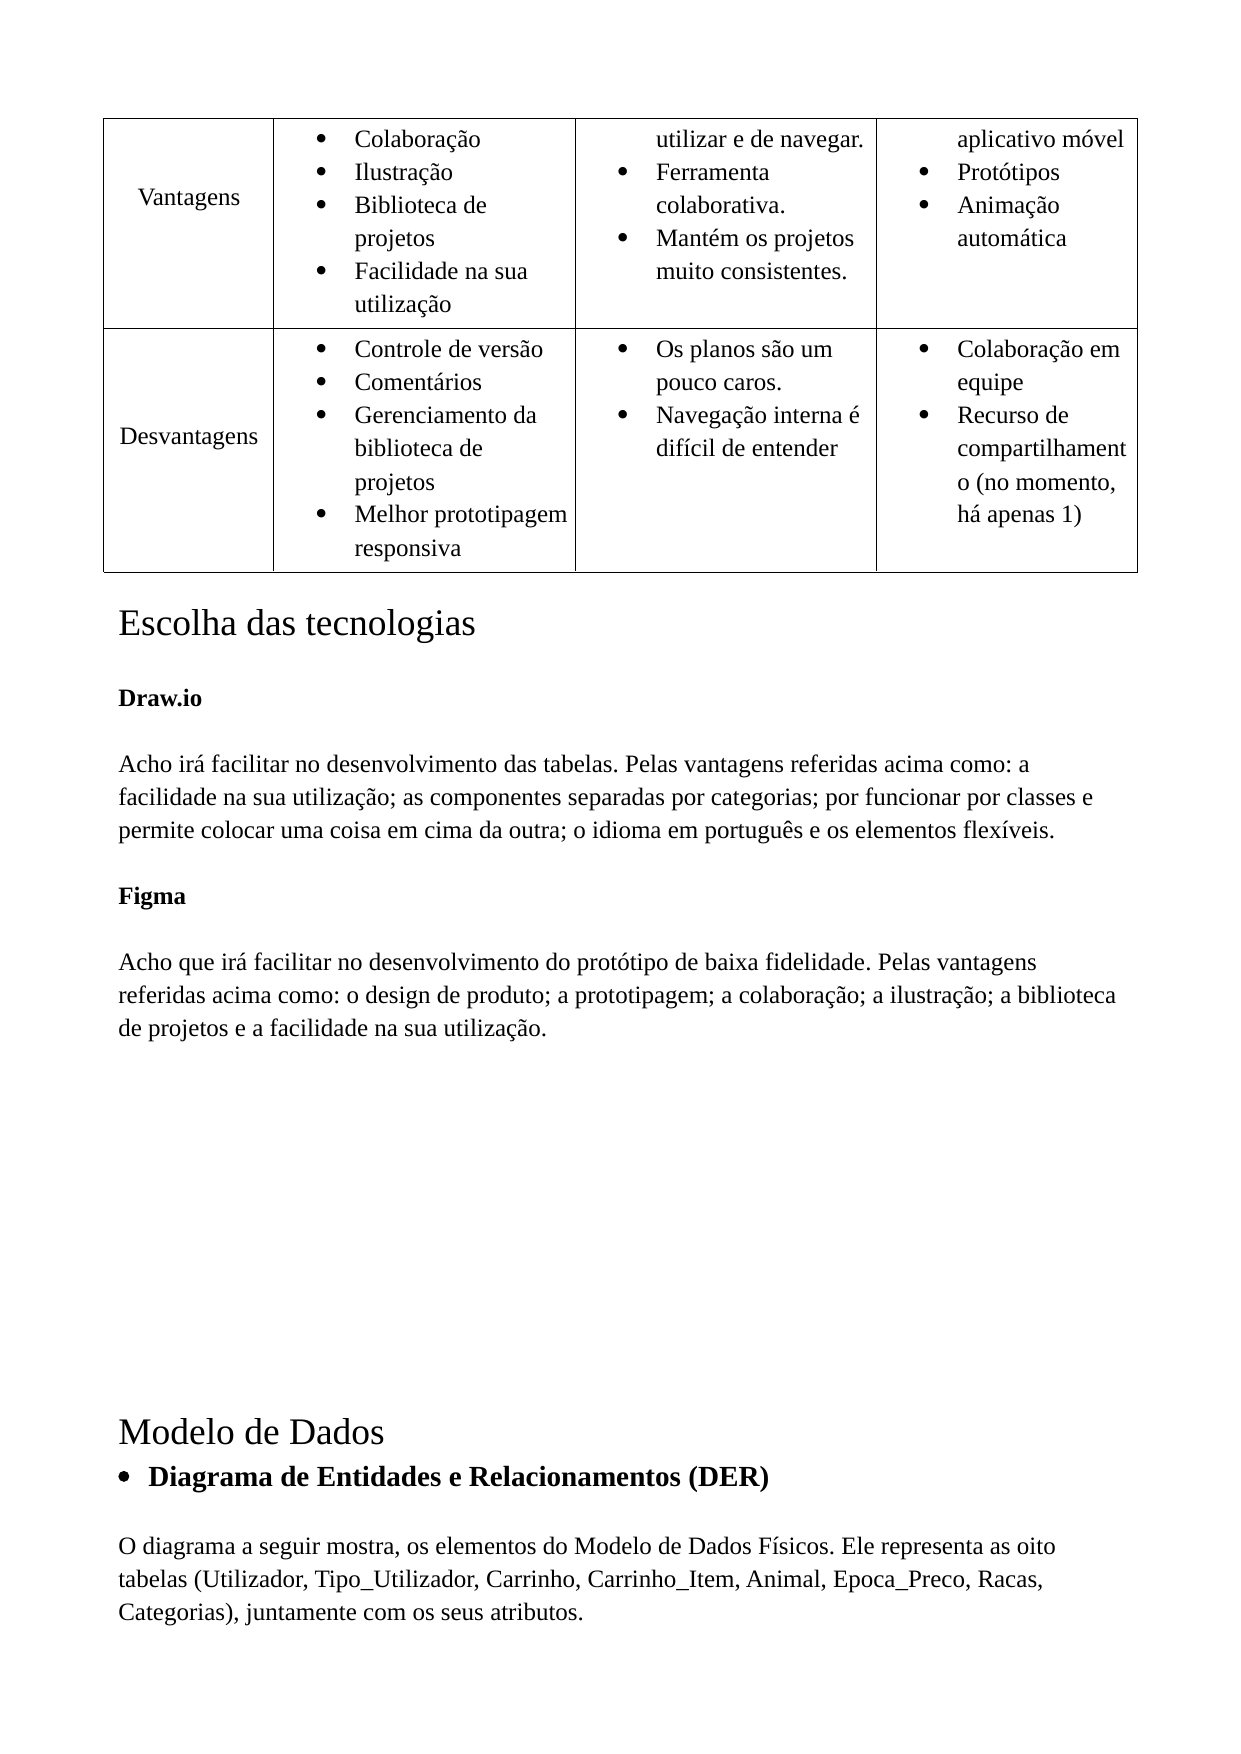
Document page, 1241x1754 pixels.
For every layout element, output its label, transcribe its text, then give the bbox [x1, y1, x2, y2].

list Diagrama de Entidades e Relacionamentos (DER) [119, 1459, 1122, 1493]
text O diagrama a seguir mostra, os elementos do Modelo de Dados Físicos. Ele representa as oito tabelas (Utilizador, Tipo_Utilizador, Carrinho, Carrinho_Item, Animal, Epoca_Preco, Racas, Categorias), juntamente com os seus atributos. [118, 1531, 1122, 1626]
text Acho irá facilitar no desenvolvimento das tabelas. Pelas vantagens referidas acima como: a facilidade na sua utilização; as componentes separadas por categorias; por funcionar por classes e permite colocar uma coisa em cima da outra; o idioma em português e os elementos flexíveis. [118, 749, 1122, 844]
table_cell Desvantagens [104, 329, 273, 571]
text Figma [118, 881, 1122, 910]
table_cell Controle de versão Comentários Gerenciamento da biblioteca de projetos Melhor prototipagem responsiva [274, 329, 575, 571]
table_cell Colaboração em equipe Recurso de compartilhamento (no momento, há apenas 1) [877, 329, 1137, 571]
table_cell Vantagens [104, 119, 273, 328]
table_cell Design de produto Prototipagem Colaboração Ilustração Biblioteca de projetos Facilidade na sua utilização [274, 119, 575, 328]
text Acho que irá facilitar no desenvolvimento do protótipo de baixa fidelidade. Pelas vantagens referidas acima como: o design de produto; a prototipagem; a colaboração; a ilustração; a biblioteca de projetos e a facilidade na sua utilização. [118, 947, 1122, 1042]
list Escolha das tecnologias [118, 601, 1122, 644]
table_cell Interface bonita, limpa, fácil de utilizar e de navegar. Ferramenta colaborativa. Mantém os projetos muito consistentes. [576, 119, 876, 328]
list Modelo de Dados [118, 1410, 1122, 1453]
table_cell Os planos são um pouco caros. Navegação interna é difícil de entender [576, 329, 876, 571]
table_cell Modelos de sites Design de aplicativo móvel Protótipos Animação automática [877, 119, 1137, 328]
text Draw.io [118, 683, 1122, 712]
